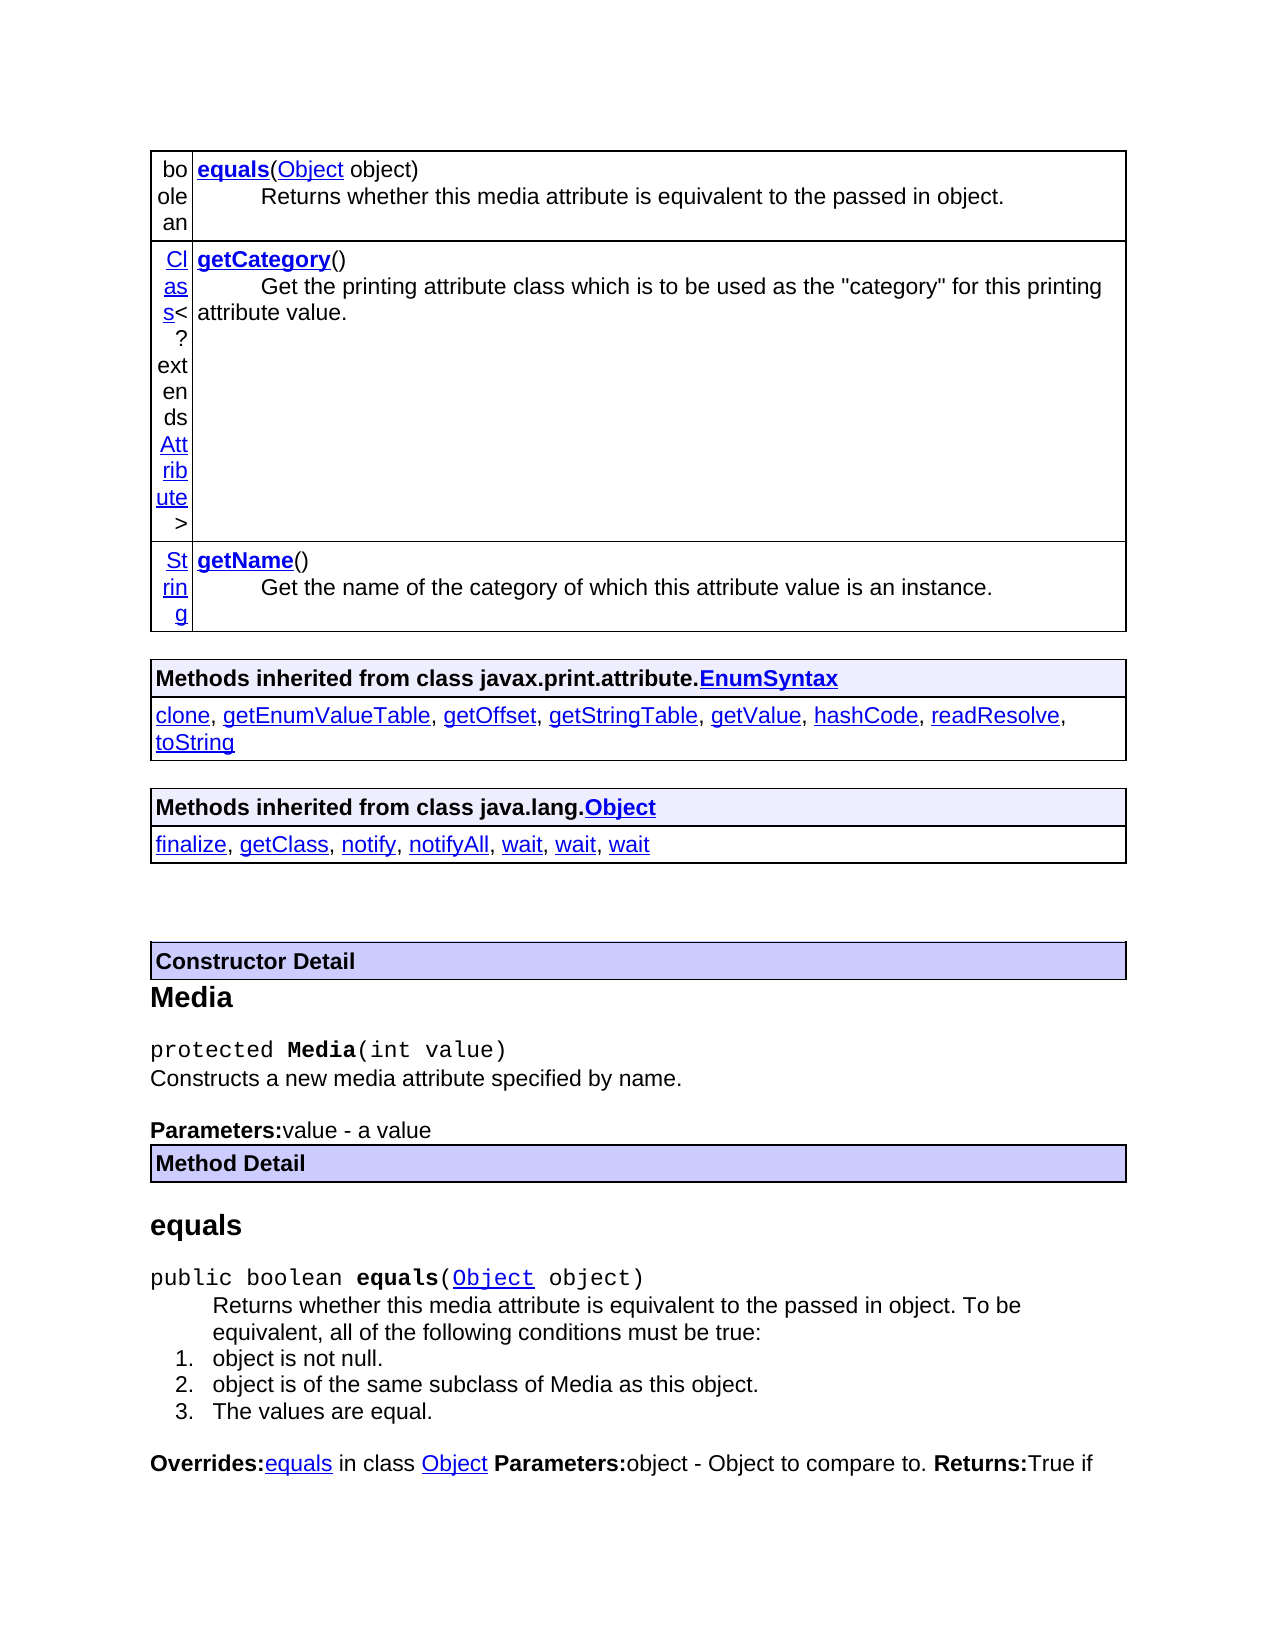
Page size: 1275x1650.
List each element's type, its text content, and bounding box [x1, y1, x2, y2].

list The values are equal. [175, 1398, 1125, 1424]
subtitle Media [150, 980, 1125, 1014]
text Constructs a new media attribute specified by name. [150, 1065, 1125, 1091]
table_header Constructor Detail [152, 943, 1125, 979]
text Returns whether this media attribute is equivalent to the passed in object. To be equivalent, all of the following conditions must be true: [212, 1292, 1125, 1345]
text Parameters:value - a value [150, 1117, 1125, 1144]
table_header Methods inherited from class javax.print.attribute.EnumSyntax [152, 660, 1125, 696]
table_header Method Detail [152, 1146, 1125, 1181]
table_cell boolean [152, 152, 192, 240]
table_cell String [152, 542, 192, 631]
table_header Methods inherited from class java.lang.Object [152, 789, 1125, 825]
table_cell clone, getEnumValueTable, getOffset, getStringTable, getValue, hashCode, readResolve, toString [152, 698, 1125, 760]
table_cell finalize, getClass, notify, notifyAll, wait, wait, wait [152, 827, 1125, 862]
table_cell getCategory() Get the printing attribute class which is to be used as the "category" for this printing attribute value. [193, 242, 1125, 541]
subtitle equals [150, 1208, 1125, 1241]
table_cell equals(Object object) Returns whether this media attribute is equivalent to the passed in object. [193, 152, 1125, 240]
text public boolean equals(Object object) [150, 1266, 1125, 1292]
table_cell Class<? extends Attribute> [152, 242, 192, 541]
table_cell getName() Get the name of the category of which this attribute value is an instance. [193, 542, 1125, 631]
list object is of the same subclass of Media as this object. [175, 1371, 1125, 1398]
list object is not null. [175, 1345, 1125, 1371]
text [150, 1450, 1125, 1477]
text protected Media(int value) [150, 1039, 1125, 1065]
